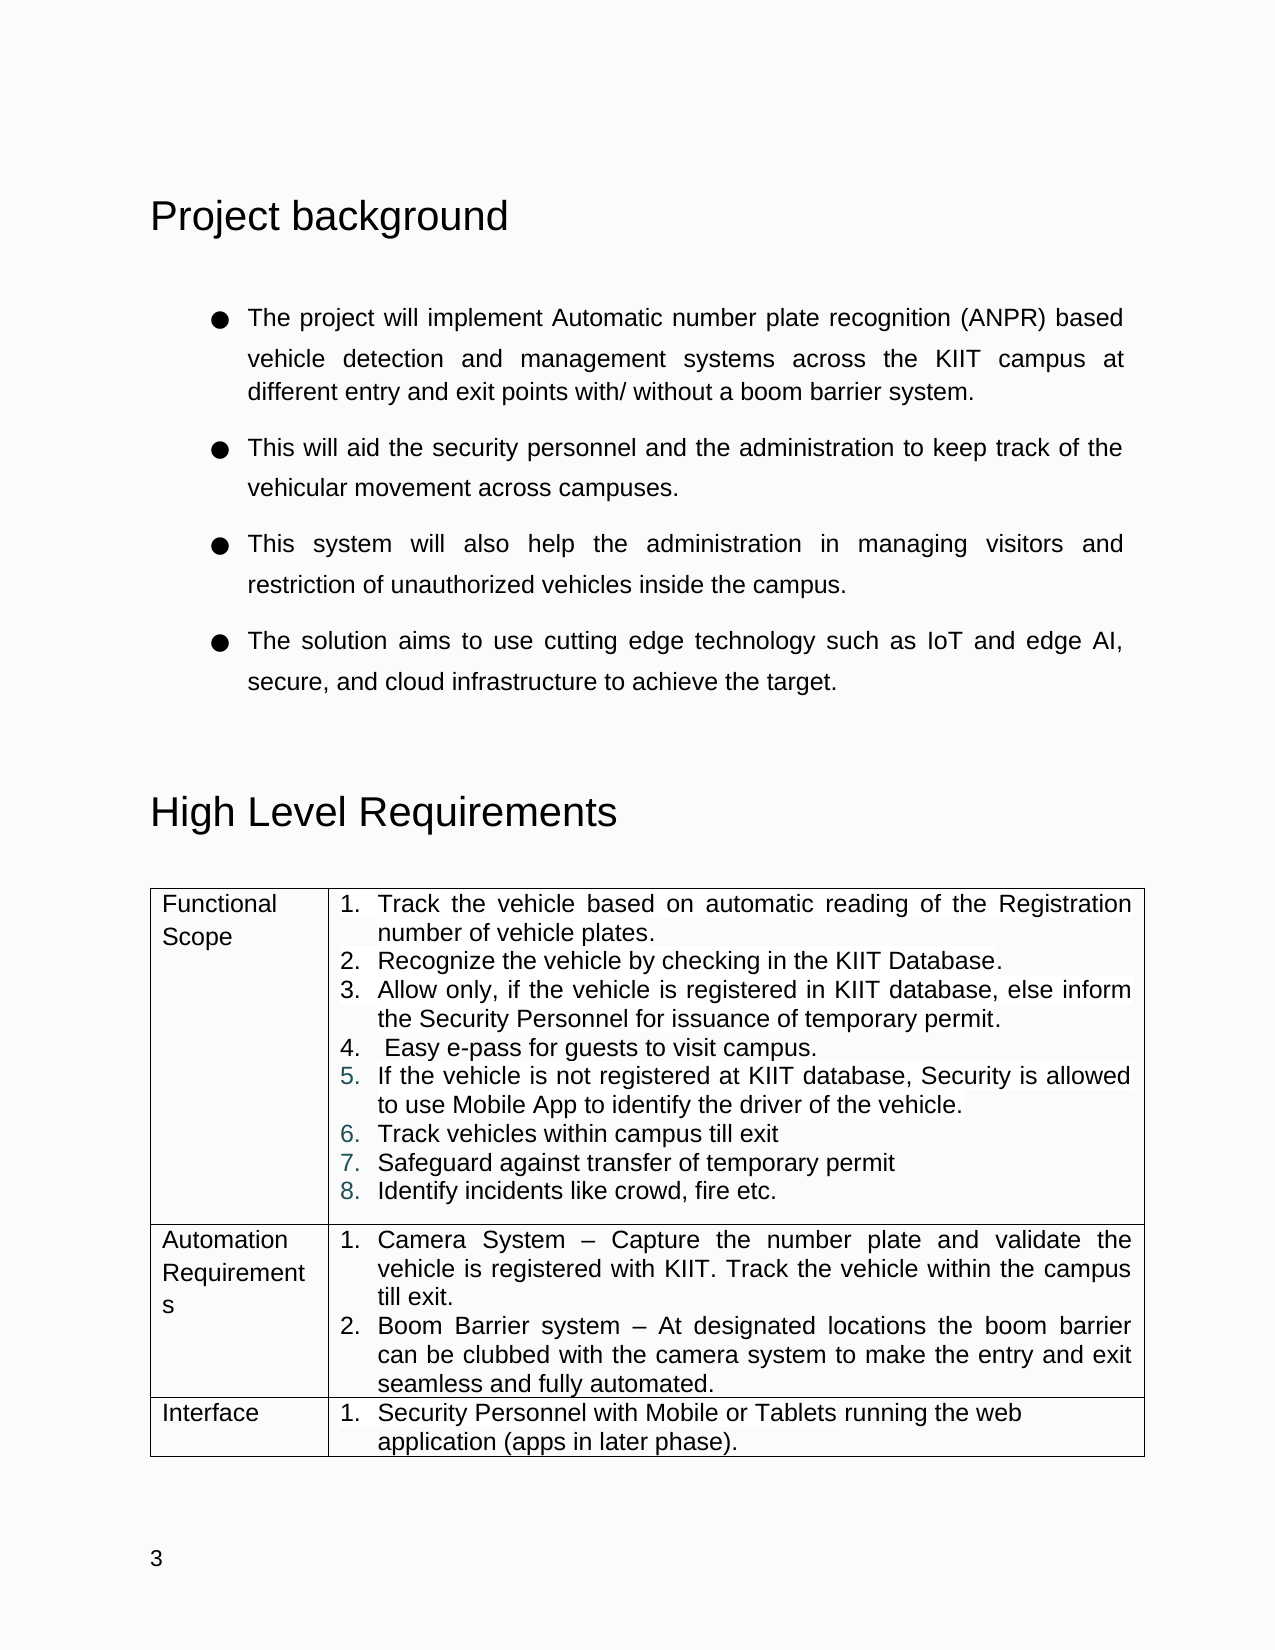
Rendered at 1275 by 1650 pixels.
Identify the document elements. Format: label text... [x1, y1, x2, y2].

list The project will implement Automatic number plate recognition (ANPR) based vehicle detection and management systems across the KIIT campus at different entry and exit points with/ without a boom barrier system. [210, 292, 1125, 405]
table_header Functional Scope [151, 889, 328, 1224]
table_cell Automation Requirements [151, 1225, 328, 1397]
list This system will also help the administration in managing visitors and restriction of unauthorized vehicles inside the campus. [210, 519, 1125, 599]
subtitle High Level Requirements [150, 787, 1125, 835]
table_cell Interface [151, 1398, 328, 1456]
subtitle Project background [150, 192, 1125, 239]
table_header Track the vehicle based on automatic reading of the Registration number of vehicle plates. Recognize the vehicle by checking in the KIIT Database. Allow only, if the vehicle is registered in KIIT database, else inform the Security Personnel for issuance of temporary permit. Easy e-pass for guests to visit campus. If the vehicle is not registered at KIIT database, Security is allowed to use Mobile App to identify the driver of the vehicle. Track vehicles within campus till exit Safeguard against transfer of temporary permit Identify incidents like crowd, fire etc. [329, 889, 1144, 1224]
list This will aid the security personnel and the administration to keep track of the vehicular movement across campuses. [210, 422, 1125, 502]
list The solution aims to use cutting edge technology such as IoT and edge AI, secure, and cloud infrastructure to achieve the target. [210, 616, 1125, 696]
table_cell Camera System – Capture the number plate and validate the vehicle is registered with KIIT. Track the vehicle within the campus till exit. Boom Barrier system – At designated locations the boom barrier can be clubbed with the camera system to make the entry and exit seamless and fully automated. [329, 1225, 1144, 1397]
